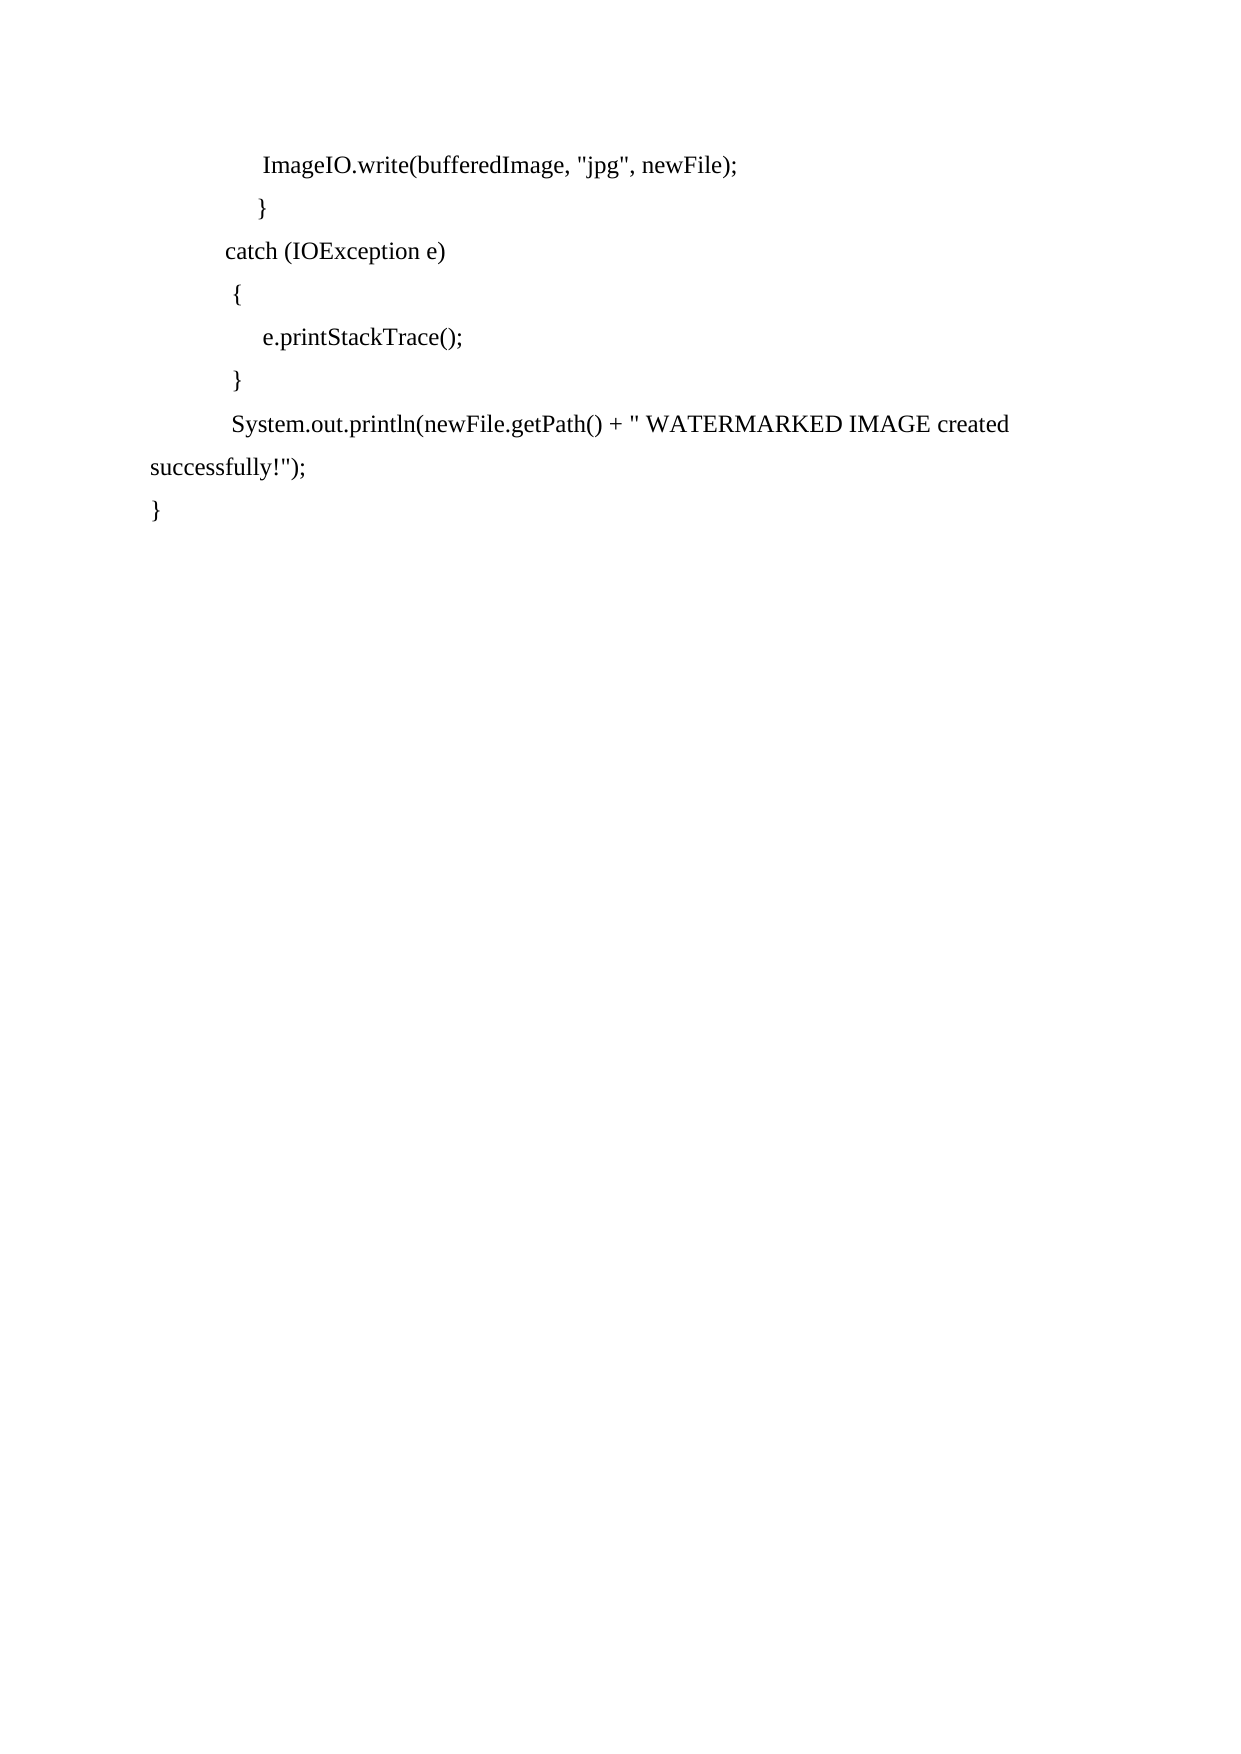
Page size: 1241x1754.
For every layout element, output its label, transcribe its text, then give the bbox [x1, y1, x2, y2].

text ImageIO.write(bufferedImage, "jpg", newFile); [150, 150, 1090, 179]
text e.printStackTrace(); [150, 322, 1090, 351]
text System.out.println(newFile.getPath() + " WATERMARKED IMAGE created successfully!"); [150, 409, 1090, 481]
text } [150, 366, 1090, 394]
text } [150, 495, 1090, 524]
text catch (IOException e) [150, 236, 1090, 265]
text { [150, 279, 1090, 308]
text } [150, 193, 1090, 222]
